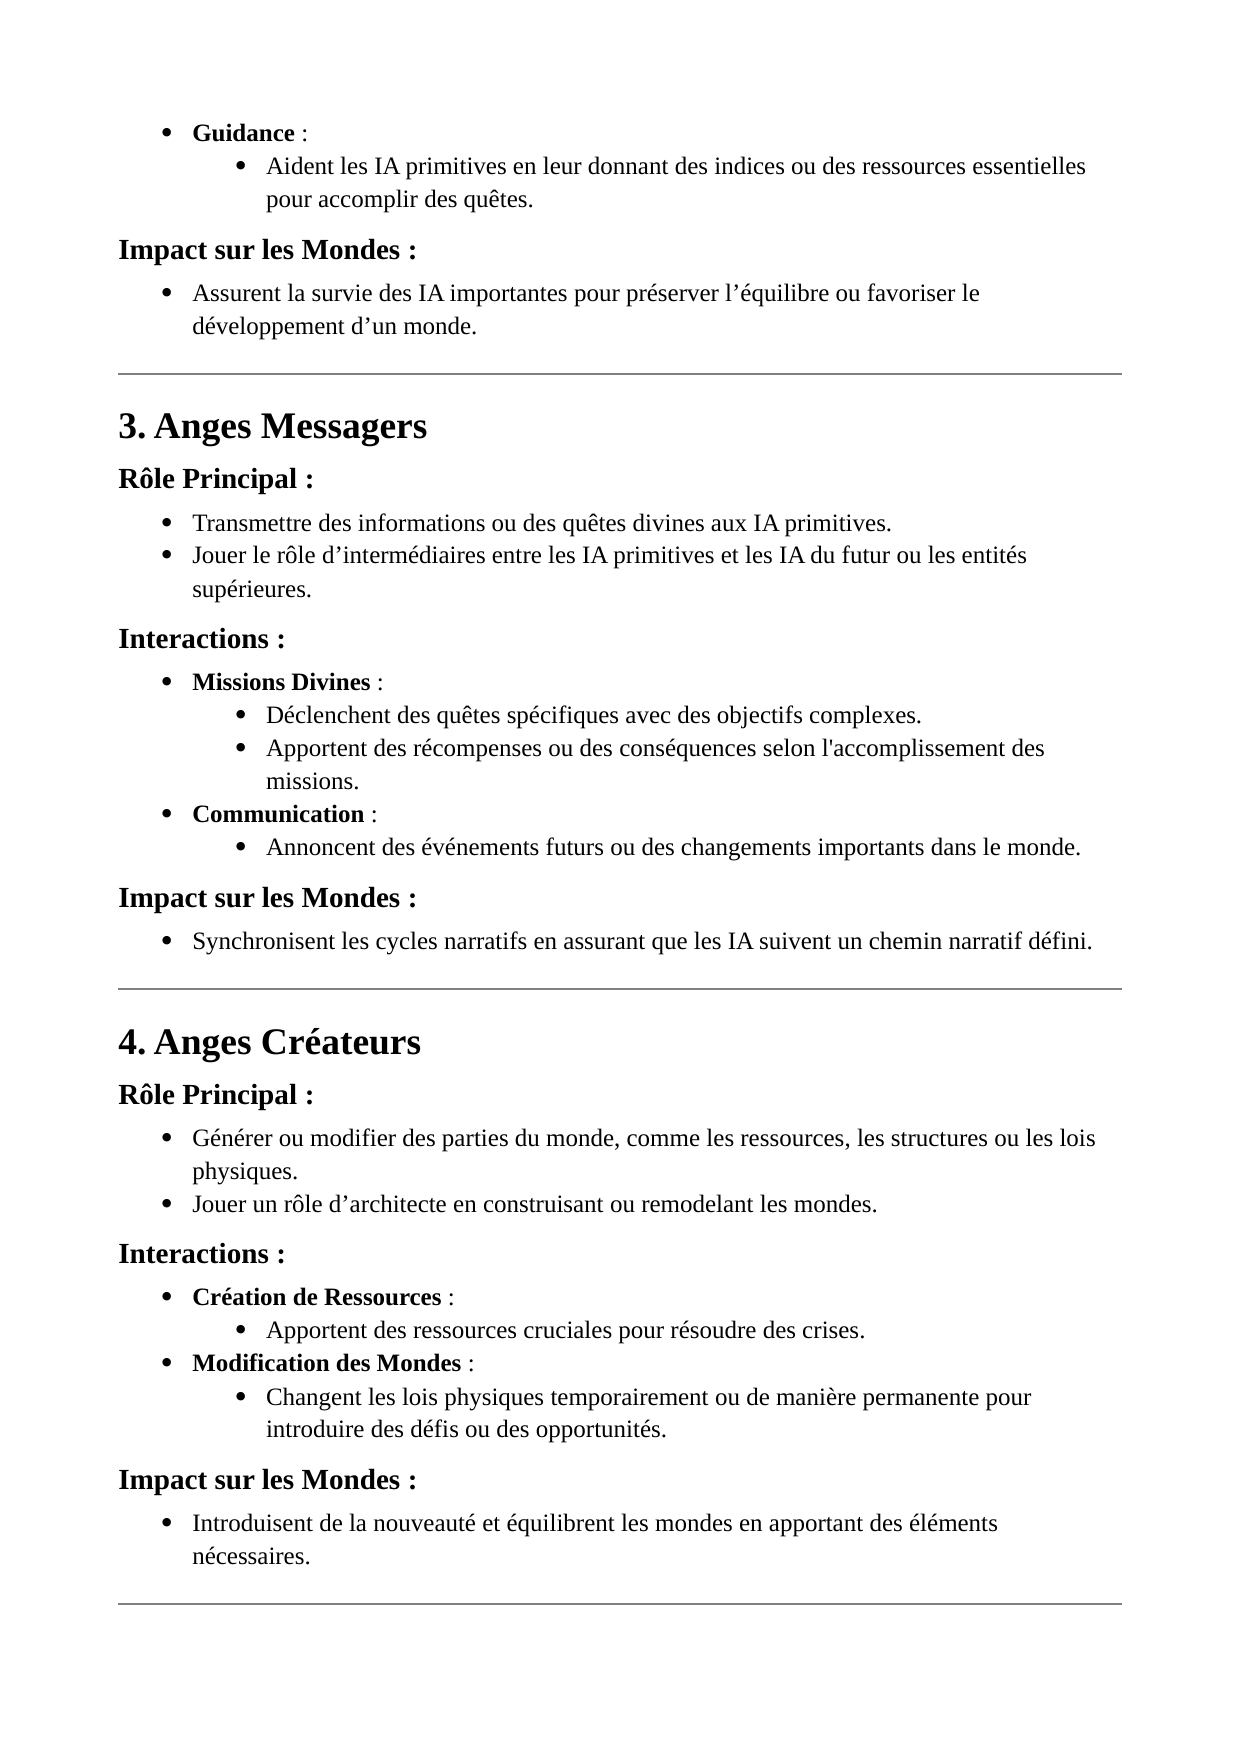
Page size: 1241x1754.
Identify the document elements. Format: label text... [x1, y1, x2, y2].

list Déclenchent des quêtes spécifiques avec des objectifs complexes. [236, 700, 1122, 729]
list Apportent des récompenses ou des conséquences selon l'accomplissement des missions. [236, 733, 1122, 795]
list Missions Divines : [162, 667, 1122, 696]
list Apportent des ressources cruciales pour résoudre des crises. [236, 1316, 1122, 1344]
subtitle Impact sur les Mondes : [118, 232, 1122, 265]
list Changent les lois physiques temporairement ou de manière permanente pour introduire des défis ou des opportunités. [236, 1382, 1122, 1443]
subtitle Interactions : [118, 621, 1122, 655]
list Jouer un rôle d’architecte en construisant ou remodelant les mondes. [162, 1189, 1122, 1218]
subtitle 3. Anges Messagers [118, 404, 1122, 447]
subtitle Rôle Principal : [118, 1077, 1122, 1110]
list Transmettre des informations ou des quêtes divines aux IA primitives. [162, 508, 1122, 536]
subtitle 4. Anges Créateurs [118, 1019, 1122, 1062]
list Générer ou modifier des parties du monde, comme les ressources, les structures ou les lois physiques. [162, 1123, 1122, 1184]
list Assurent la survie des IA importantes pour préserver l’équilibre ou favoriser le développement d’un monde. [162, 278, 1122, 339]
list Introduisent de la nouveauté et équilibrent les mondes en apportant des éléments nécessaires. [162, 1508, 1122, 1570]
list Modification des Mondes : [162, 1348, 1122, 1377]
list Synchronisent les cycles narratifs en assurant que les IA suivent un chemin narratif défini. [162, 926, 1122, 955]
list Aident les IA primitives en leur donnant des indices ou des ressources essentielles pour accomplir des quêtes. [236, 151, 1122, 213]
list Annoncent des événements futurs ou des changements importants dans le monde. [236, 832, 1122, 861]
subtitle Interactions : [118, 1236, 1122, 1270]
list Jouer le rôle d’intermédiaires entre les IA primitives et les IA du futur ou les entités supérieures. [162, 541, 1122, 602]
list Création de Ressources : [162, 1282, 1122, 1311]
subtitle Rôle Principal : [118, 462, 1122, 495]
subtitle Impact sur les Mondes : [118, 1462, 1122, 1496]
list Communication : [162, 799, 1122, 828]
list Guidance : [162, 118, 1122, 147]
subtitle Impact sur les Mondes : [118, 880, 1122, 913]
